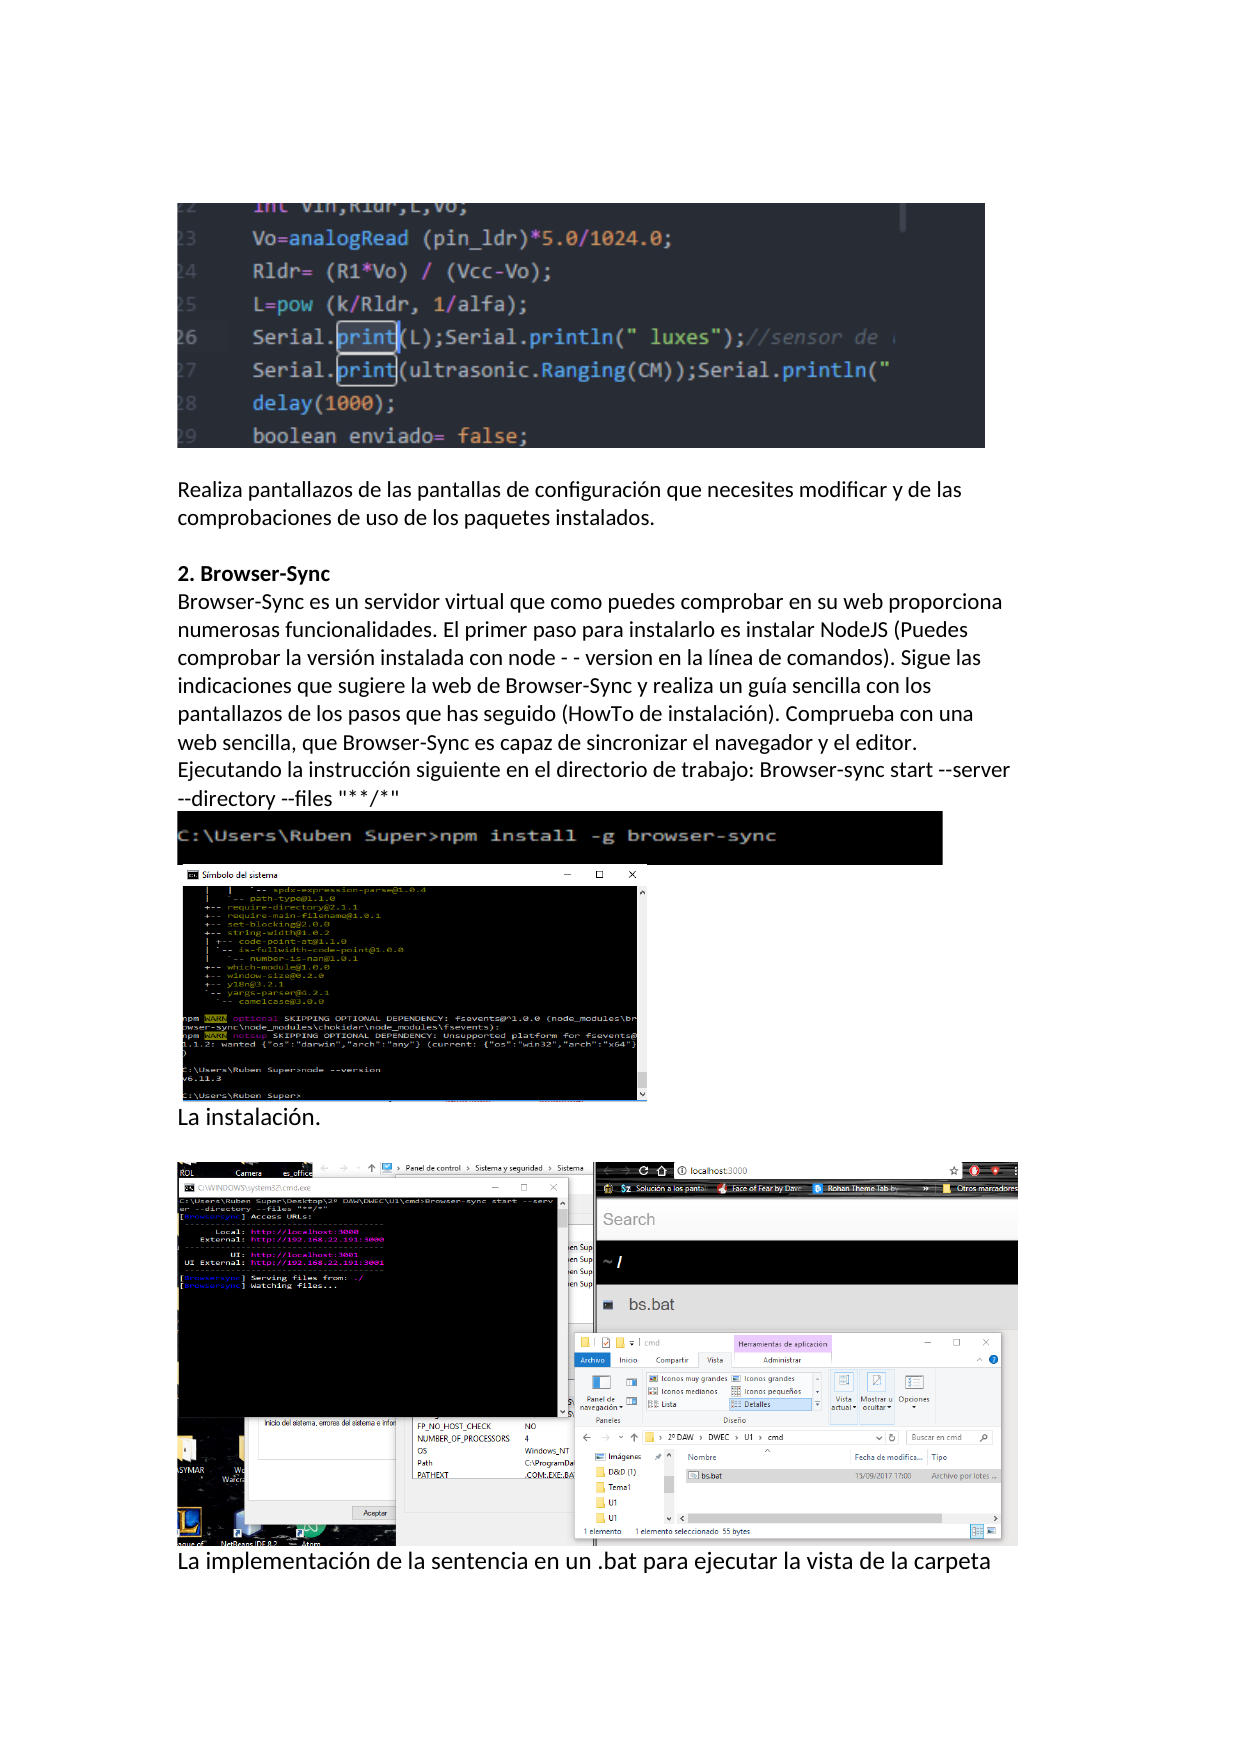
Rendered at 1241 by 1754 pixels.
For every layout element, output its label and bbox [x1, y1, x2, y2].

picture [177, 1162, 1018, 1546]
table_cell [166, 148, 1029, 1576]
picture [177, 203, 985, 448]
picture [177, 811, 943, 1102]
